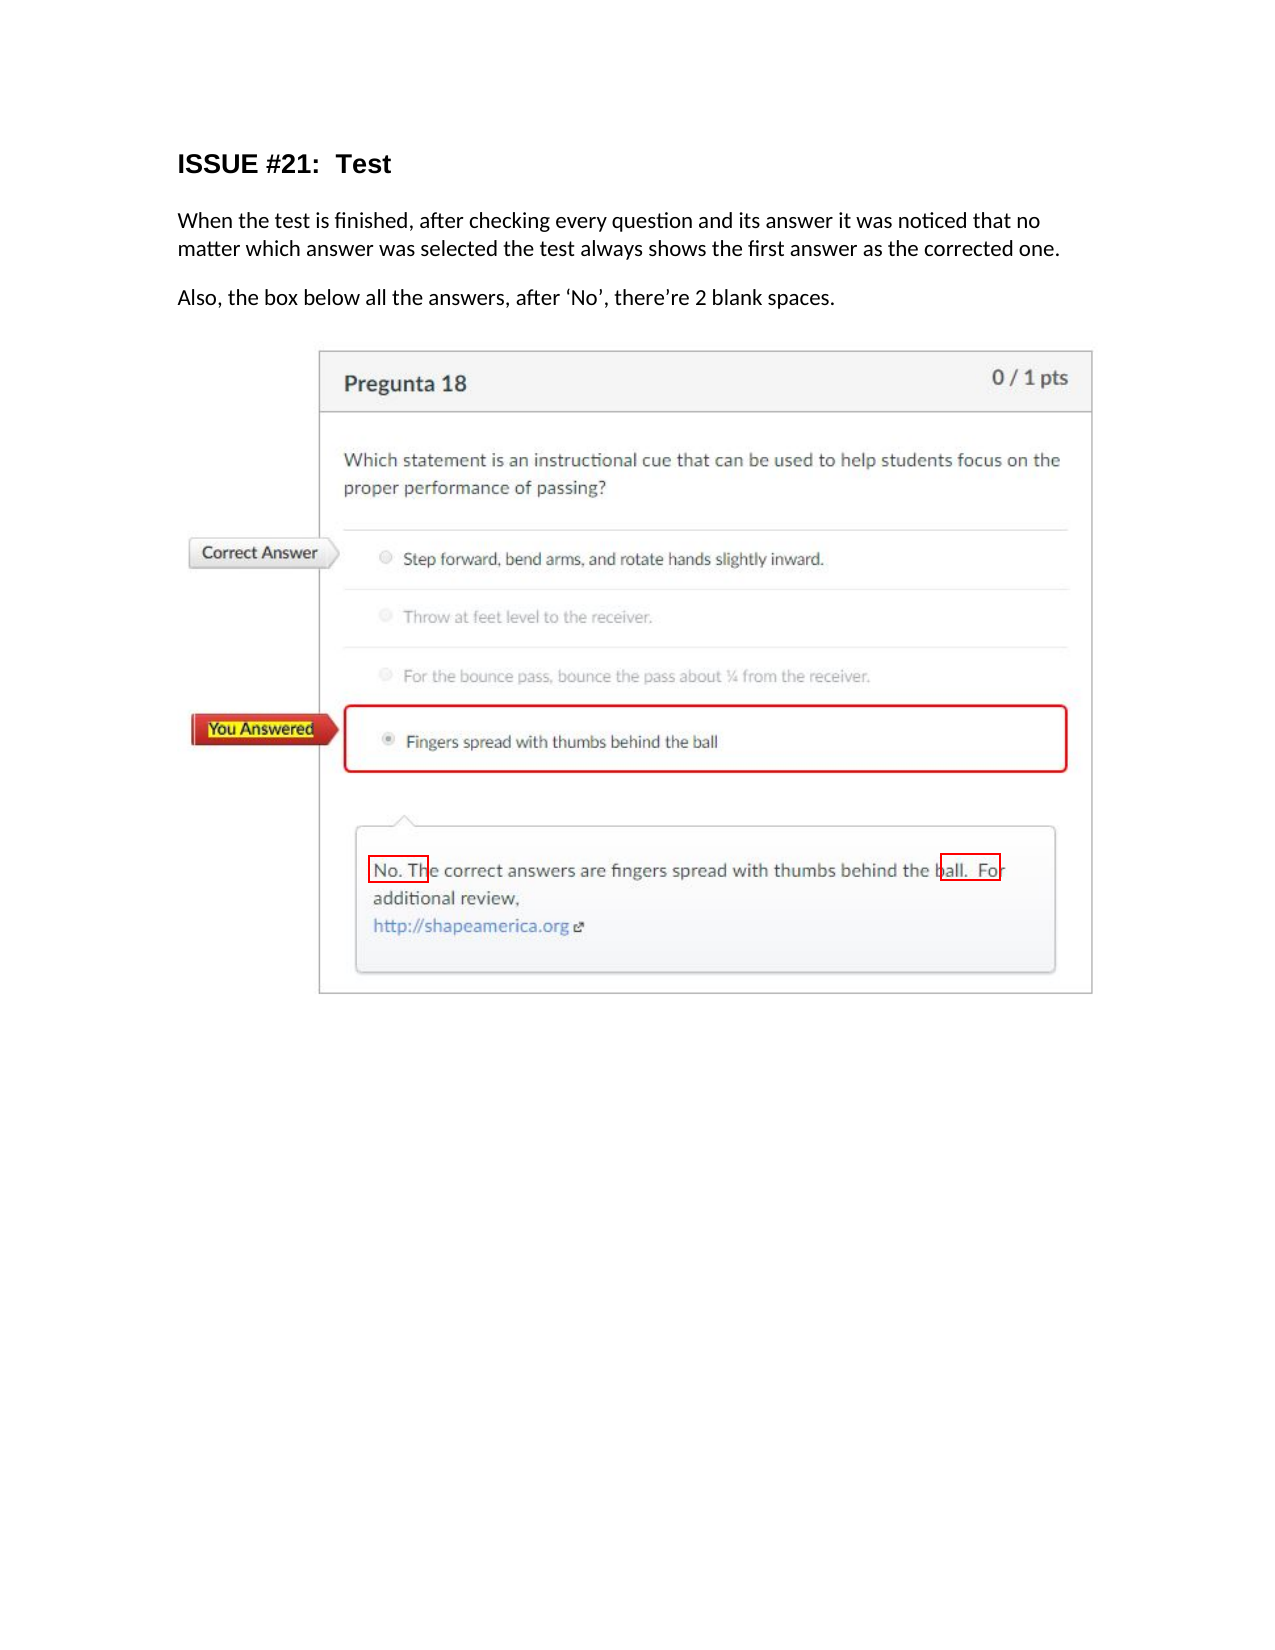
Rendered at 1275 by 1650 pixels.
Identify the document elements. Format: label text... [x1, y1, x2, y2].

text When the test is finished, after checking every question and its answer it was noticed that no matter which answer was selected the test always shows the first answer as the corrected one. [177, 206, 1098, 262]
picture [177, 331, 1098, 998]
text Also, the box below all the answers, after ‘No’, there’re 2 blank spaces. [177, 283, 1098, 311]
text ISSUE #21: Test [335, 148, 1098, 179]
